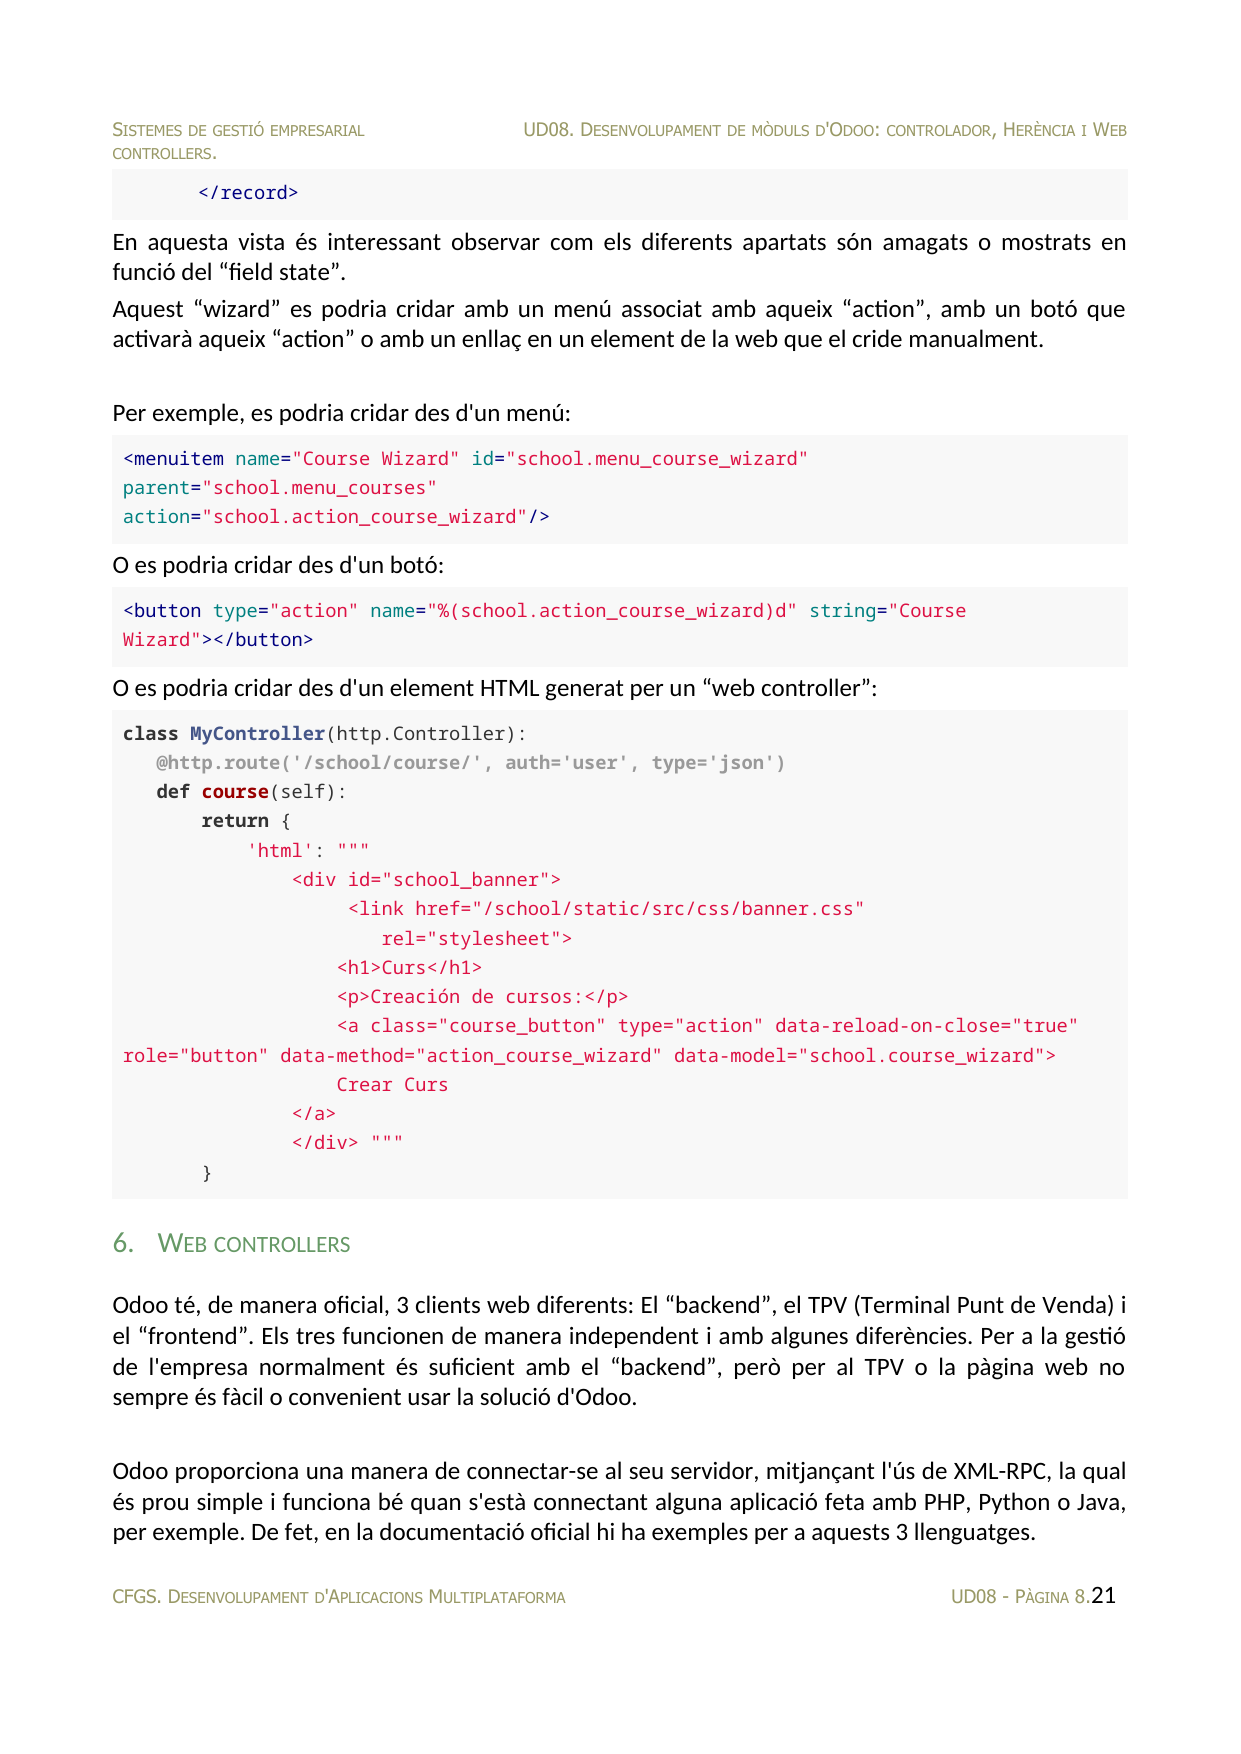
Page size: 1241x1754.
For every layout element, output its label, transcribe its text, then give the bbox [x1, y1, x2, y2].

text Per exemple, es podria cridar des d'un menú: [112, 398, 1128, 428]
text En aquesta vista és interessant observar com els diferents apartats són amagats o mostrats en funció del “field state”. [112, 226, 1128, 287]
text Aquest “wizard” es podria cridar amb un menú associat amb aqueix “action”, amb un botó que activarà aqueix “action” o amb un enllaç en un element de la web que el cride manualment. [112, 293, 1128, 354]
table_header class MyController(http.Controller): @http.route('/school/course/', auth='user', type='json') def course(self): return { 'html': """ <div id="school_banner"> <link href="/school/static/src/css/banner.css" rel="stylesheet"> <h1>Curs</h1> <p>Creación de cursos:</p> <a class="course_button" type="action" data-reload-on-close="true" role="button" data-method="action_course_wizard" data-model="school.course_wizard"> Crear Curs </a> </div> """ } [112, 710, 1128, 1199]
table_header <menuitem name="Course Wizard" id="school.menu_course_wizard" parent="school.menu_courses" action="school.action_course_wizard"/> [112, 435, 1128, 544]
text O es podria cridar des d'un botó: [112, 550, 1128, 580]
text Odoo té, de manera oficial, 3 clients web diferents: El “backend”, el TPV (Terminal Punt de Venda) i el “frontend”. Els tres funcionen de manera independent i amb algunes diferències. Per a la gestió de l'empresa normalment és suficient amb el “backend”, però per al TPV o la pàgina web no sempre és fàcil o convenient usar la solució d'Odoo. [112, 1290, 1128, 1412]
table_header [112, 169, 1128, 220]
text O es podria cridar des d'un element HTML generat per un “web controller”: [112, 672, 1128, 703]
subtitle Web controllers [112, 1224, 1128, 1259]
text Odoo proporciona una manera de connectar-se al seu servidor, mitjançant l'ús de XML-RPC, la qual és prou simple i funciona bé quan s'està connectant alguna aplicació feta amb PHP, Python o Java, per exemple. De fet, en la documentació oficial hi ha exemples per a aquests 3 llenguatges. [112, 1455, 1128, 1547]
table_header <button type="action" name="%(school.action_course_wizard)d" string="Course Wizard"></button> [112, 587, 1128, 667]
